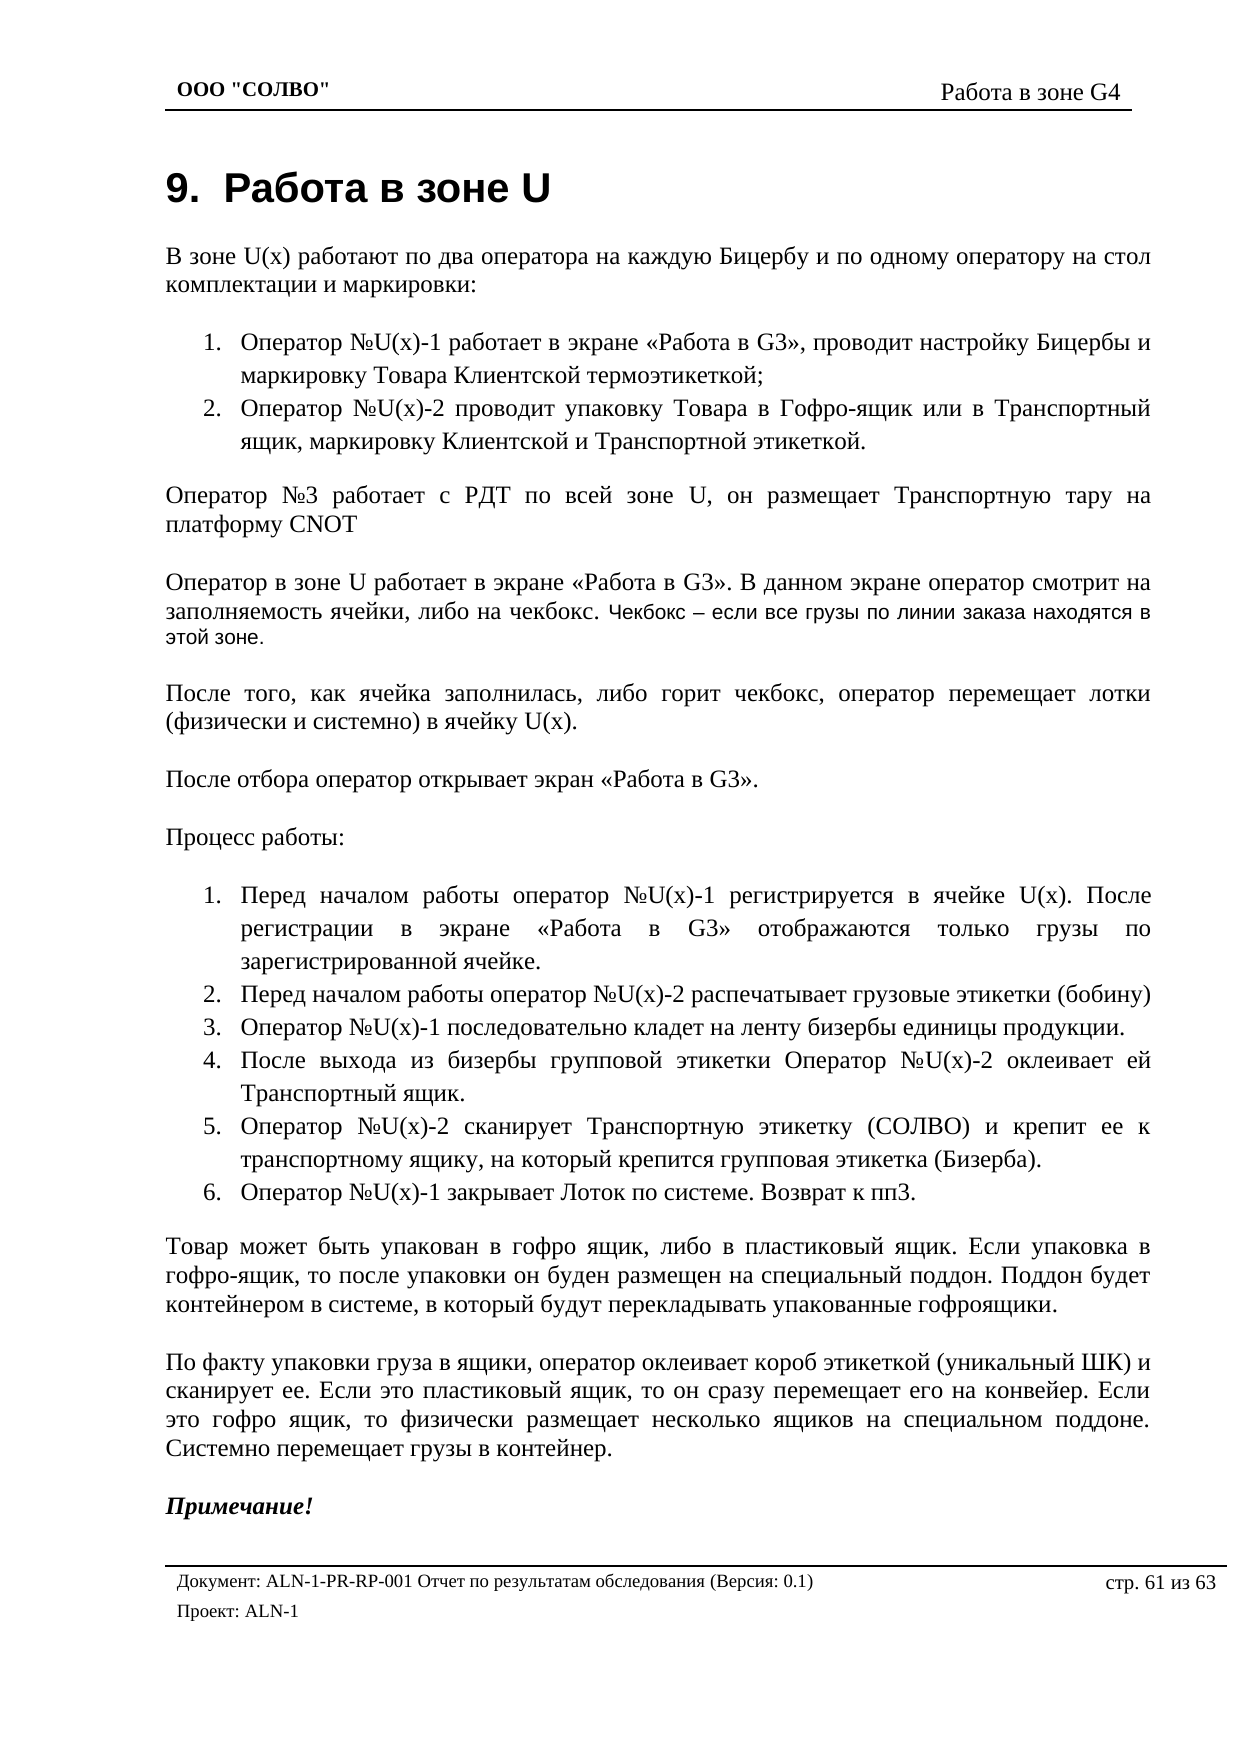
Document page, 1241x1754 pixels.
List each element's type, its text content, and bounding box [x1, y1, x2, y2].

text Примечание! [165, 1491, 1152, 1519]
text По факту упаковки груза в ящики, оператор оклеивает короб этикеткой (уникальный ШК) и сканирует ее. Если это пластиковый ящик, то он сразу перемещает его на конвейер. Если это гофро ящик, то физически размещает несколько ящиков на специальном поддоне. Системно перемещает грузы в контейнер. [165, 1347, 1152, 1462]
text После того, как ячейка заполнилась, либо горит чекбокс, оператор перемещает лотки (физически и системно) в ячейку U(x). [165, 678, 1152, 735]
text Товар может быть упакован в гофро ящик, либо в пластиковый ящик. Если упаковка в гофро-ящик, то после упаковки он буден размещен на специальный поддон. Поддон будет контейнером в системе, в который будут перекладывать упакованные гофроящики. [165, 1231, 1152, 1317]
text Процесс работы: [165, 822, 1152, 851]
list Оператор №U(х)-2 сканирует Транспортную этикетку (СОЛВО) и крепит ее к транспортному ящику, на который крепится групповая этикетка (Бизерба). [203, 1111, 1152, 1173]
text Оператор №3 работает с РДТ по всей зоне U, он размещает Транспортную тару на платформу CNOT [165, 480, 1152, 538]
subtitle Работа в зоне U [165, 164, 1152, 212]
list Перед началом работы оператор №U(х)-2 распечатывает грузовые этикетки (бобину) [203, 979, 1152, 1008]
list Оператор №U(х)-1 работает в экране «Работа в G3», проводит настройку Бицербы и маркировку Товара Клиентской термоэтикеткой; [203, 327, 1152, 389]
list Оператор №U(х)-1 последовательно кладет на ленту бизербы единицы продукции. [203, 1012, 1152, 1041]
list Оператор №U(х)-2 проводит упаковку Товара в Гофро-ящик или в Транспортный ящик, маркировку Клиентской и Транспортной этикеткой. [203, 393, 1152, 455]
list После выхода из бизербы групповой этикетки Оператор №U(х)-2 оклеивает ей Транспортный ящик. [203, 1045, 1152, 1107]
text Оператор в зоне U работает в экране «Работа в G3». В данном экране оператор смотрит на заполняемость ячейки, либо на чекбокс. Чекбокс – если все грузы по линии заказа находятся в этой зоне. [165, 567, 1152, 648]
list Перед началом работы оператор №U(х)-1 регистрируется в ячейке U(x). После регистрации в экране «Работа в G3» отображаются только грузы по зарегистрированной ячейке. [203, 880, 1152, 975]
text После отбора оператор открывает экран «Работа в G3». [165, 764, 1152, 793]
list Оператор №U(х)-1 закрывает Лоток по системе. Возврат к пп3. [203, 1177, 1152, 1206]
text В зоне U(х) работают по два оператора на каждую Бицербу и по одному оператору на стол комплектации и маркировки: [165, 241, 1152, 298]
